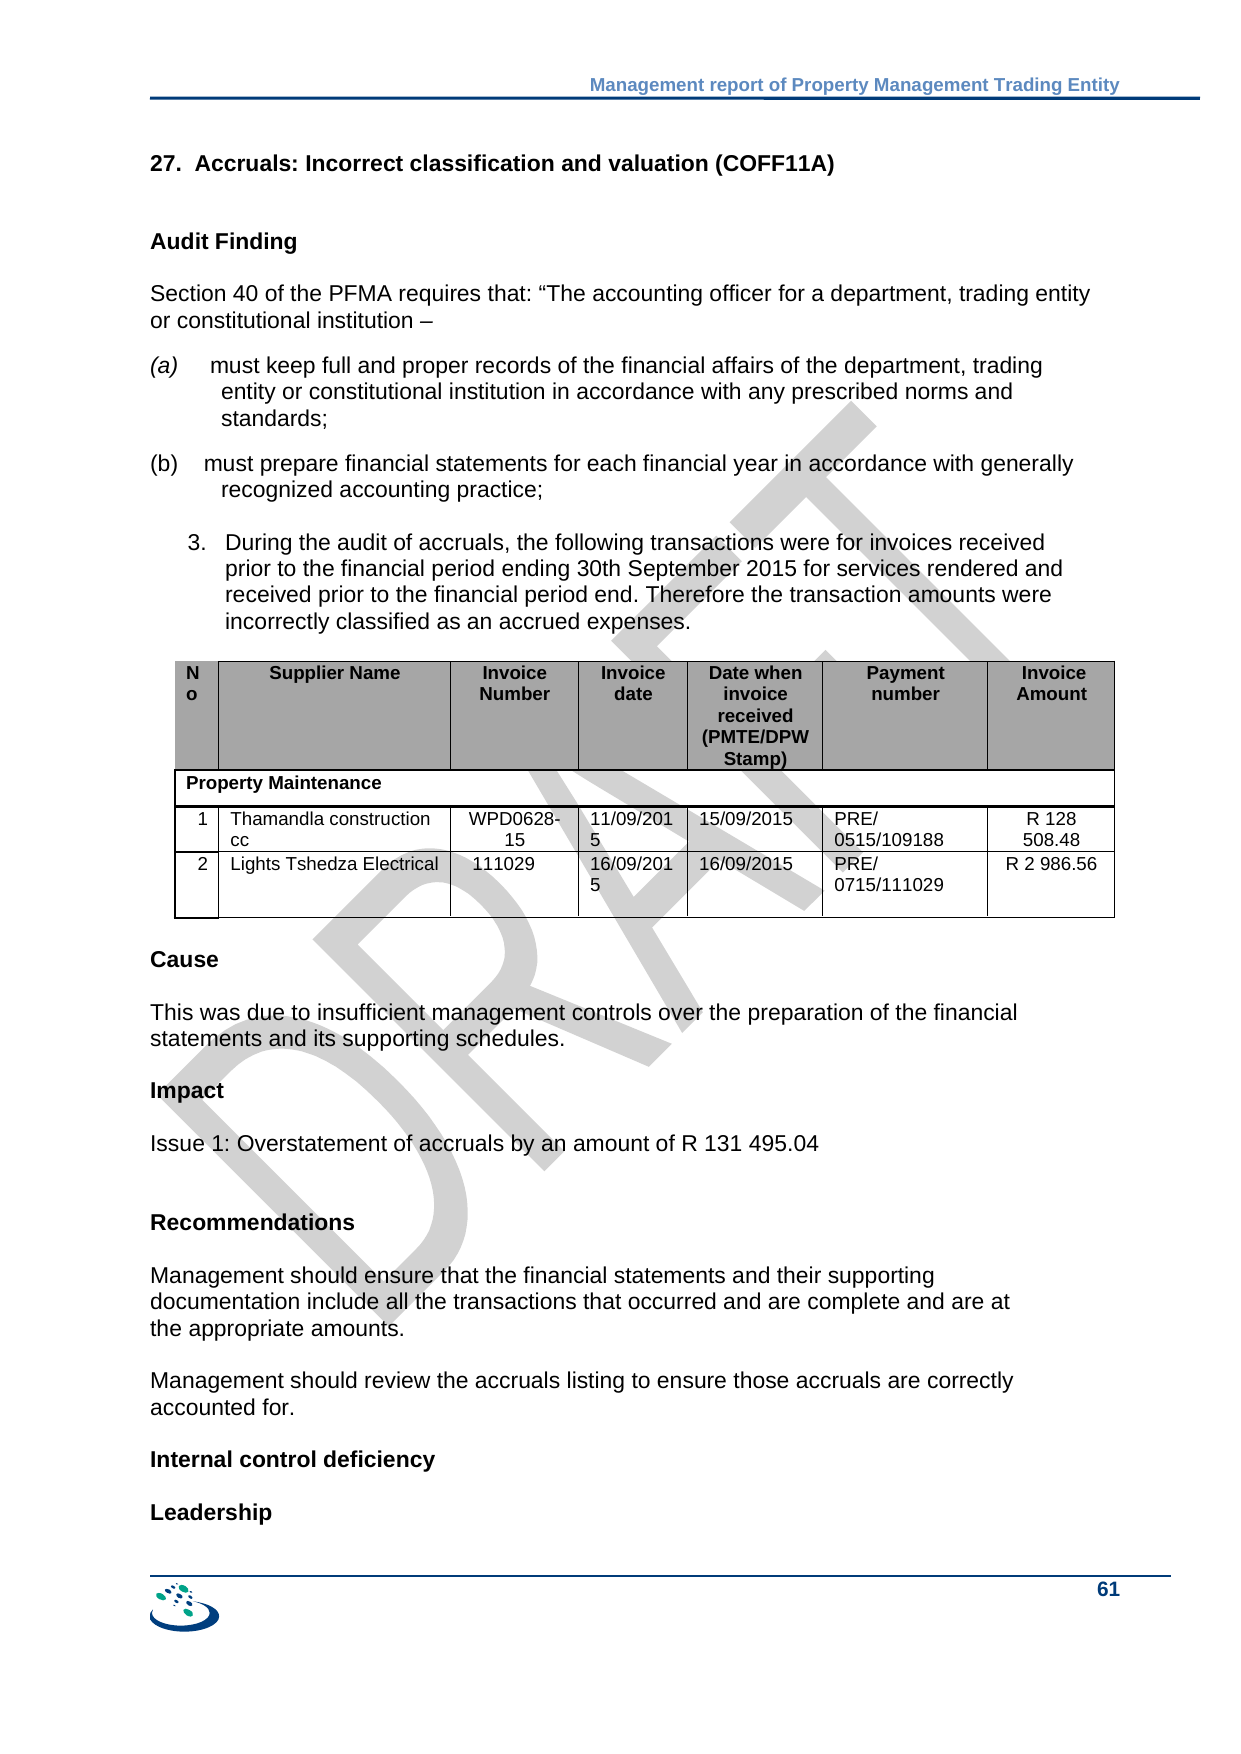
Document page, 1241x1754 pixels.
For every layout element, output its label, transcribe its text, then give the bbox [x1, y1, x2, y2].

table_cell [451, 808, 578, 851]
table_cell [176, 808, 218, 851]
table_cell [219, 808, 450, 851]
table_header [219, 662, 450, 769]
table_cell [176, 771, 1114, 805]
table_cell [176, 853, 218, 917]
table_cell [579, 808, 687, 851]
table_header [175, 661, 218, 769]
text (b) must prepare financial statements for each financial year in accordance with generally recognized accounting practice; [150, 450, 1090, 502]
text Cause [150, 946, 1090, 972]
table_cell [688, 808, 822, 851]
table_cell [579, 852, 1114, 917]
text Issue 1: Overstatement of accruals by an amount of R 131 495.04 [150, 1130, 1090, 1157]
text Section 40 of the PFMA requires that: “The accounting officer for a department, trading entity or constitutional institution – [150, 280, 1090, 333]
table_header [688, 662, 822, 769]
text Management should ensure that the financial statements and their supporting documentation include all the transactions that occurred and are complete and are at the appropriate amounts. [150, 1262, 1090, 1341]
text Management should review the accruals listing to ensure those accruals are correctly accounted for. [150, 1367, 1090, 1420]
text Impact [150, 1077, 1090, 1104]
text Recommendations [150, 1209, 1090, 1236]
list During the audit of accruals, the following transactions were for invoices received prior to the financial period ending 30th September 2015 for services rendered and received prior to the financial period end. Therefore the transaction amounts were incorrectly classified as an accrued expenses. [187, 529, 1090, 634]
text (a) must keep full and proper records of the financial affairs of the department, trading entity or constitutional institution in accordance with any prescribed norms and standards; [150, 352, 1090, 431]
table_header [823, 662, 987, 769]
text Internal control deficiency [150, 1446, 1090, 1473]
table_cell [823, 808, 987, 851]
text This was due to insufficient management controls over the preparation of the financial statements and its supporting schedules. [150, 998, 1090, 1051]
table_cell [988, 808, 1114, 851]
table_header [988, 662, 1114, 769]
text Audit Finding [150, 228, 1090, 254]
text Leadership [150, 1499, 1090, 1526]
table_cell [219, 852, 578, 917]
list Accruals: Incorrect classification and valuation (COFF11A) [150, 150, 1090, 176]
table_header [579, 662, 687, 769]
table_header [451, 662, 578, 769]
